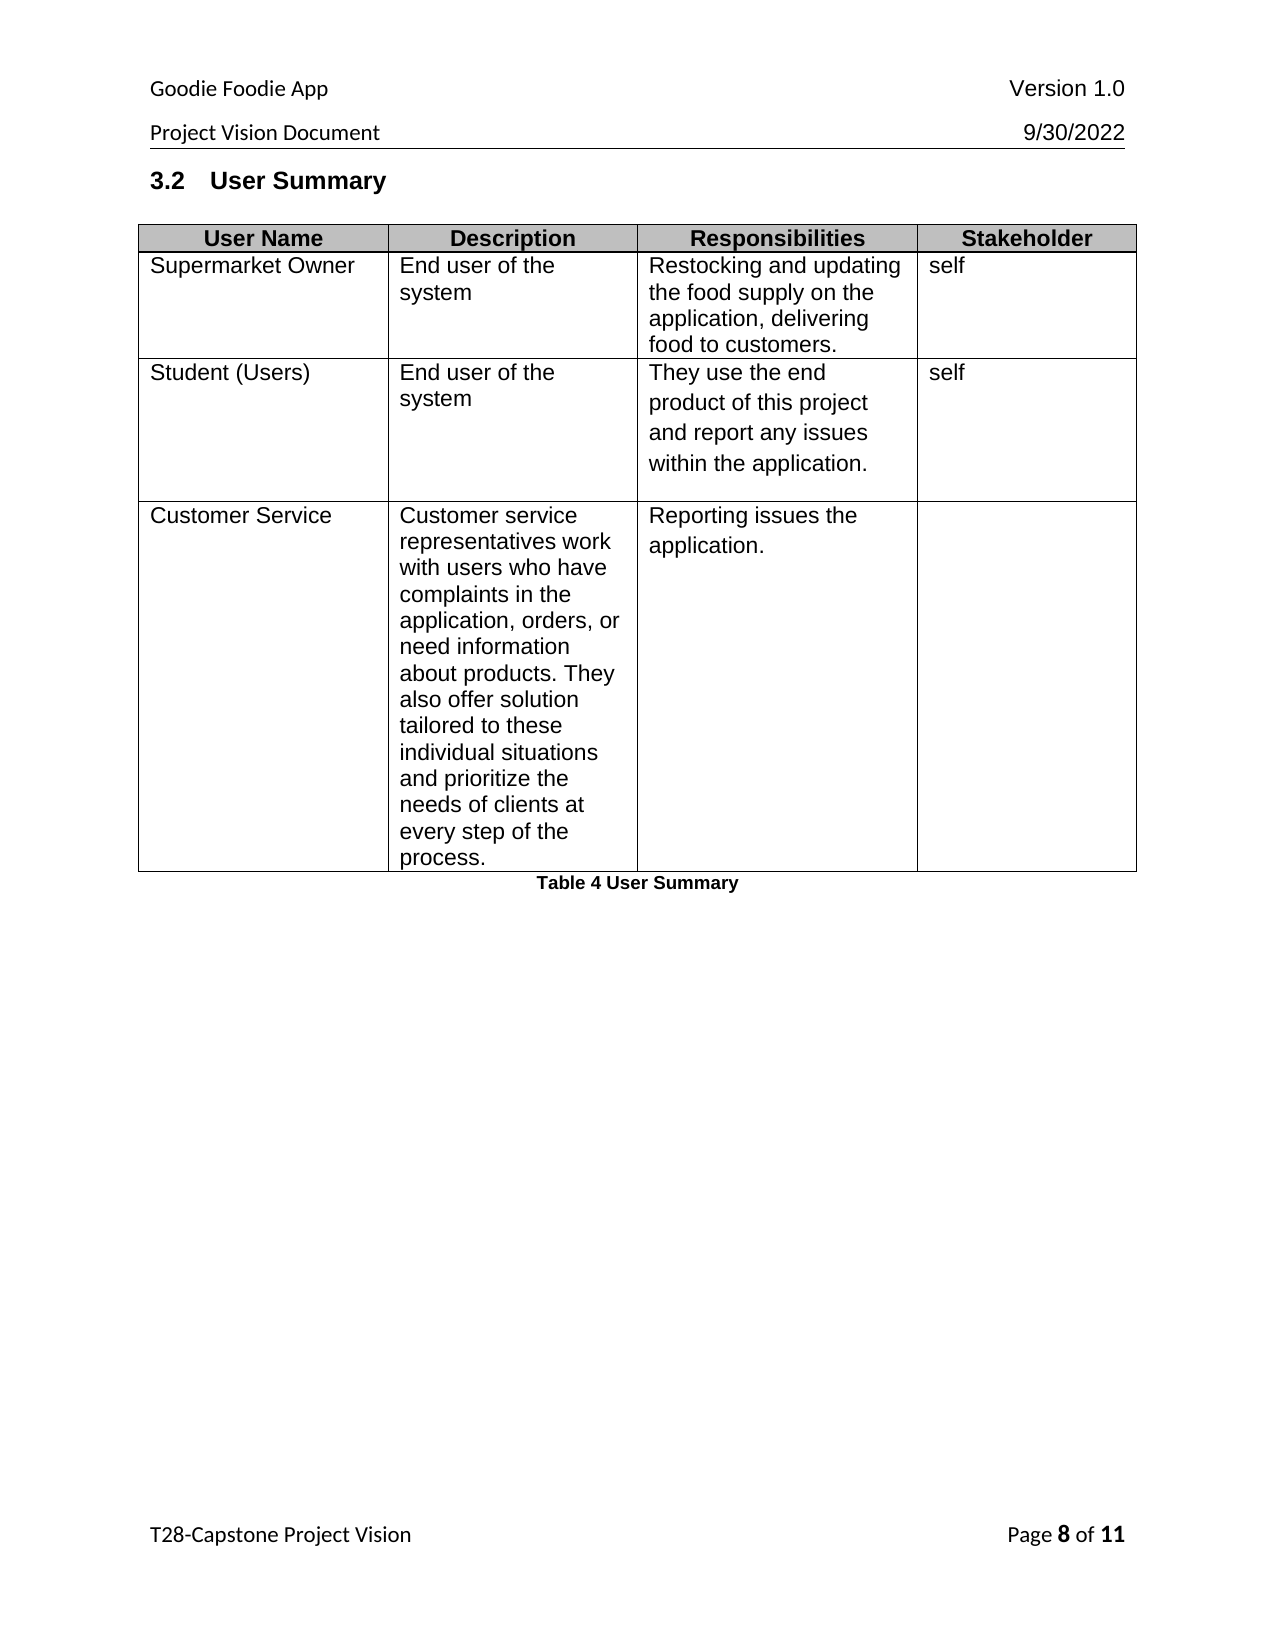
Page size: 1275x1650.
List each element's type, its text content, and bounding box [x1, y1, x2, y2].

table_cell self [918, 359, 1136, 501]
table_cell End user of the system [389, 253, 637, 358]
table_cell Supermarket Owner [139, 253, 388, 358]
table_cell Reporting issues the application. [638, 502, 917, 871]
table_header Responsibilities [638, 225, 917, 251]
table_cell End user of the system [389, 359, 637, 501]
text Table 4 User Summary [150, 872, 1125, 893]
table_cell self [918, 253, 1136, 358]
table_cell Restocking and updating the food supply on the application, delivering food to customers. [638, 253, 917, 358]
table_cell Customer service representatives work with users who have complaints in the application, orders, or need information about products. They also offer solution tailored to these individual situations and prioritize the needs of clients at every step of the process. [389, 502, 637, 871]
table_cell They use the end product of this project and report any issues within the application. [638, 359, 917, 501]
table_header Stakeholder [918, 225, 1136, 251]
table_header Description [389, 225, 637, 251]
table_cell Customer Service [139, 502, 388, 871]
table_cell [918, 502, 1136, 871]
table_cell Student (Users) [139, 359, 388, 501]
subtitle User Summary [150, 166, 1125, 195]
table_header User Name [139, 225, 388, 251]
